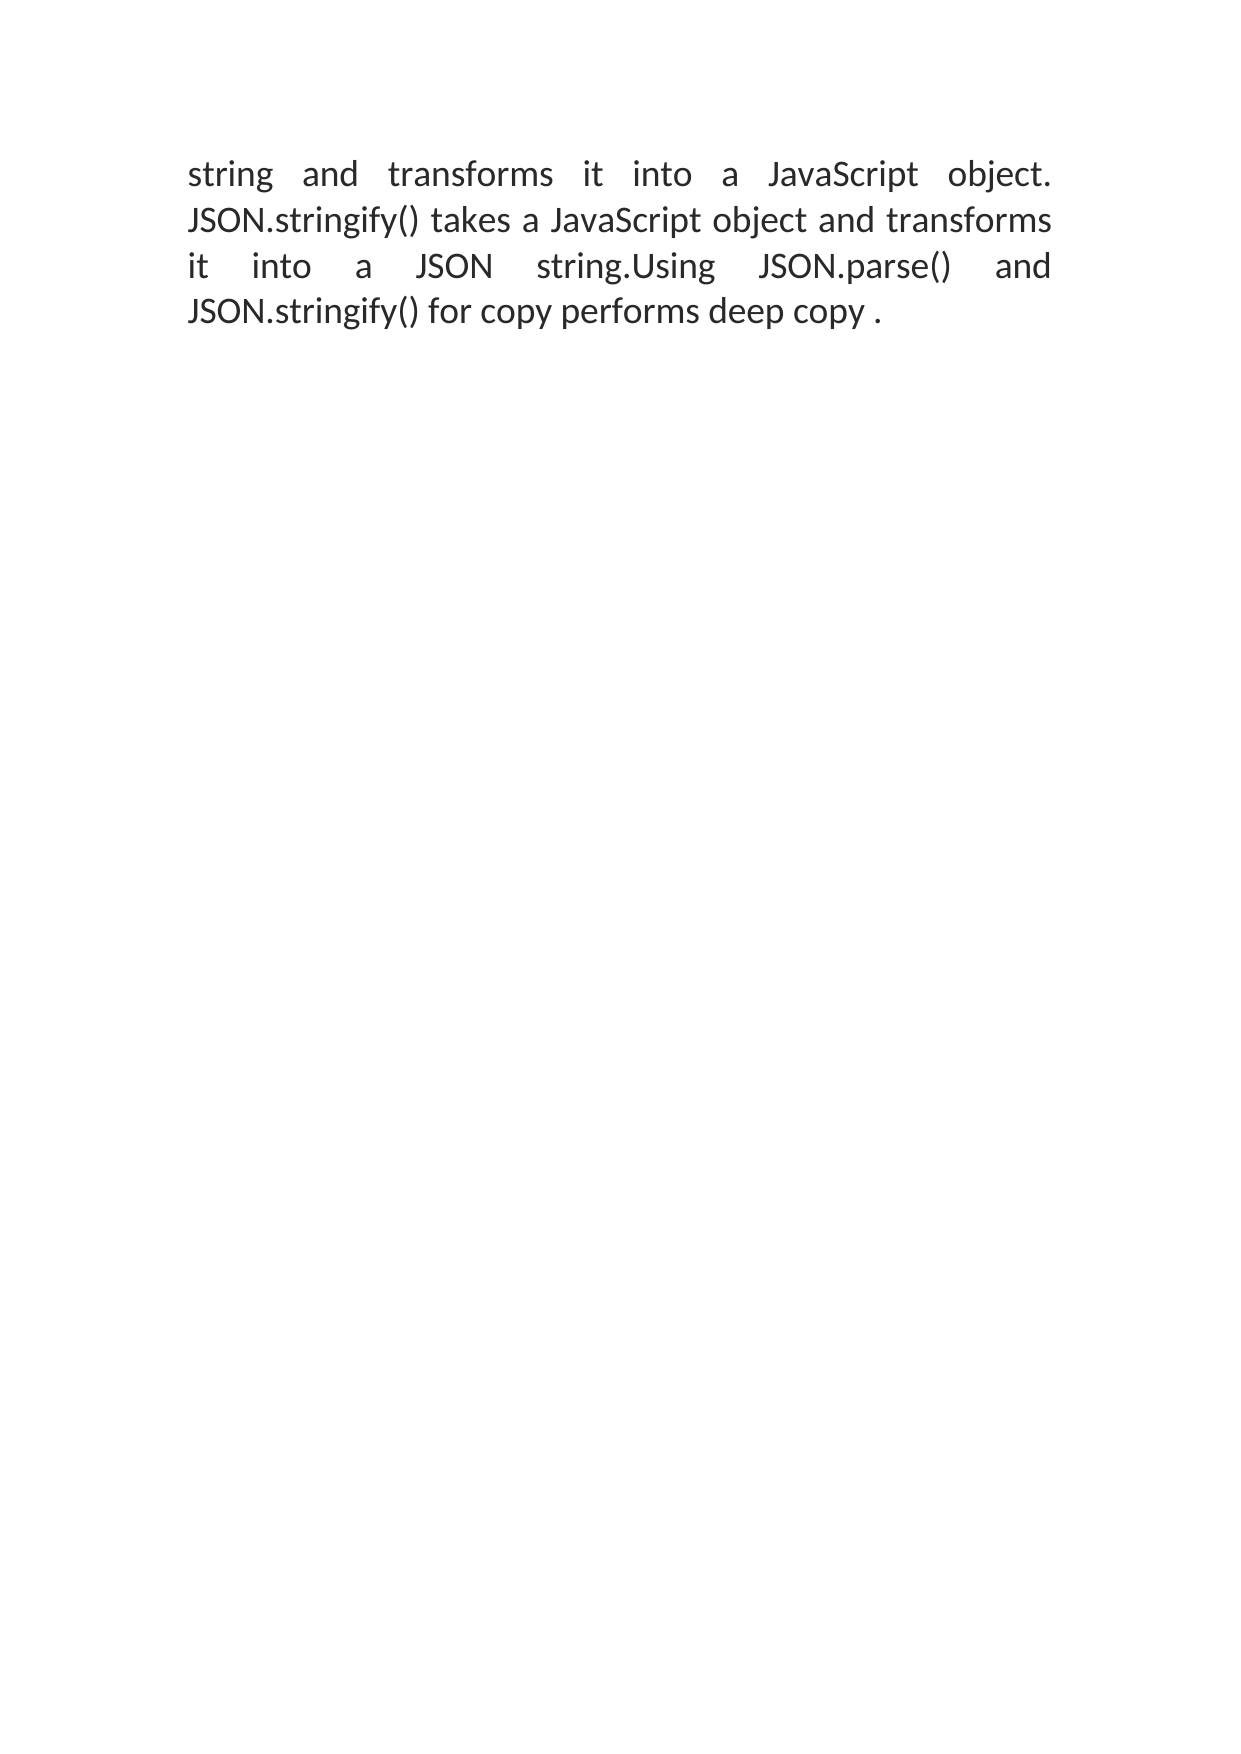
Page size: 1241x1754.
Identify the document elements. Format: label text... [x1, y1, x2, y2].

list The JSON object, available in all modern browsers, has two useful methods to deal with JSON-formatted content: parse and stringify. JSON.parse() takes a JSON string and transforms it into a JavaScript object. JSON.stringify() takes a JavaScript object and transforms it into a JSON string.Using JSON.parse() and JSON.stringify() for copy performs deep copy . [187, 150, 1053, 333]
